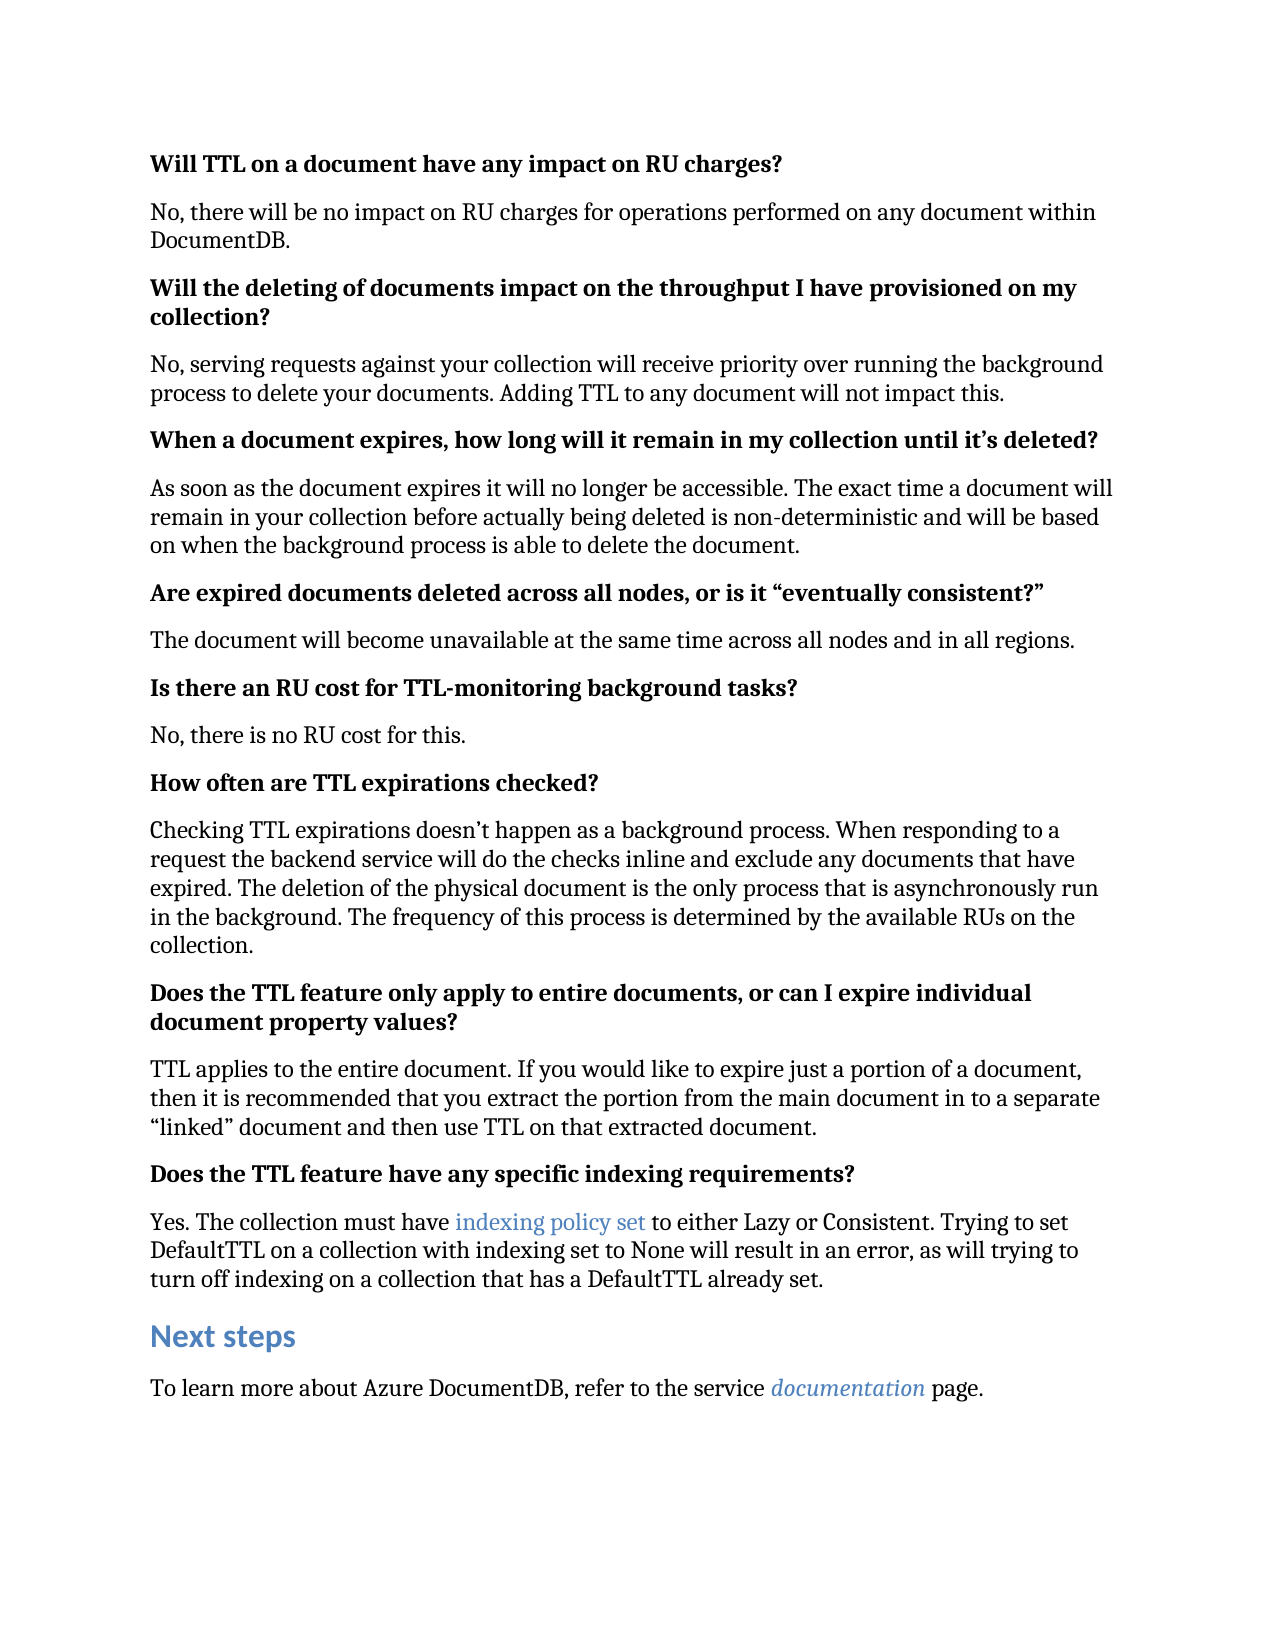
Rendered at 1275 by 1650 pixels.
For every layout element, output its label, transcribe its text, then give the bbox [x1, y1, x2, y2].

text Are expired documents deleted across all nodes, or is it “eventually consistent?” [150, 579, 1125, 607]
text When a document expires, how long will it remain in my collection until it’s deleted? [150, 426, 1125, 455]
text No, serving requests against your collection will receive priority over running the background process to delete your documents. Adding TTL to any document will not impact this. [150, 350, 1125, 407]
text To learn more about Azure DocumentDB, refer to the service documentation page. [150, 1374, 1125, 1403]
text How often are TTL expirations checked? [150, 769, 1125, 797]
text Checking TTL expirations doesn’t happen as a background process. When responding to a request the backend service will do the checks inline and exclude any documents that have expired. The deletion of the physical document is the only process that is asynchronously run in the background. The frequency of this process is determined by the available RUs on the collection. [150, 816, 1125, 960]
text Yes. The collection must have indexing policy set to either Lazy or Consistent. Trying to set DefaultTTL on a collection with indexing set to None will result in an error, as will trying to turn off indexing on a collection that has a DefaultTTL already set. [150, 1207, 1125, 1294]
text As soon as the document expires it will no longer be accessible. The exact time a document will remain in your collection before actually being deleted is non-deterministic and will be based on when the background process is able to delete the document. [150, 474, 1125, 560]
subtitle Next steps [150, 1314, 1125, 1355]
text Is there an RU cost for TTL-monitoring background tasks? [150, 674, 1125, 702]
text Does the TTL feature only apply to entire documents, or can I expire individual document property values? [150, 979, 1125, 1036]
text Will the deleting of documents impact on the throughput I have provisioned on my collection? [150, 274, 1125, 331]
text No, there is no RU cost for this. [150, 721, 1125, 750]
text Will TTL on a document have any impact on RU charges? [150, 150, 1125, 179]
text No, there will be no impact on RU charges for operations performed on any document within DocumentDB. [150, 197, 1125, 255]
text Does the TTL feature have any specific indexing requirements? [150, 1160, 1125, 1189]
text TTL applies to the entire document. If you would like to expire just a portion of a document, then it is recommended that you extract the portion from the main document in to a separate “linked” document and then use TTL on that extracted document. [150, 1055, 1125, 1141]
text The document will become unavailable at the same time across all nodes and in all regions. [150, 626, 1125, 655]
